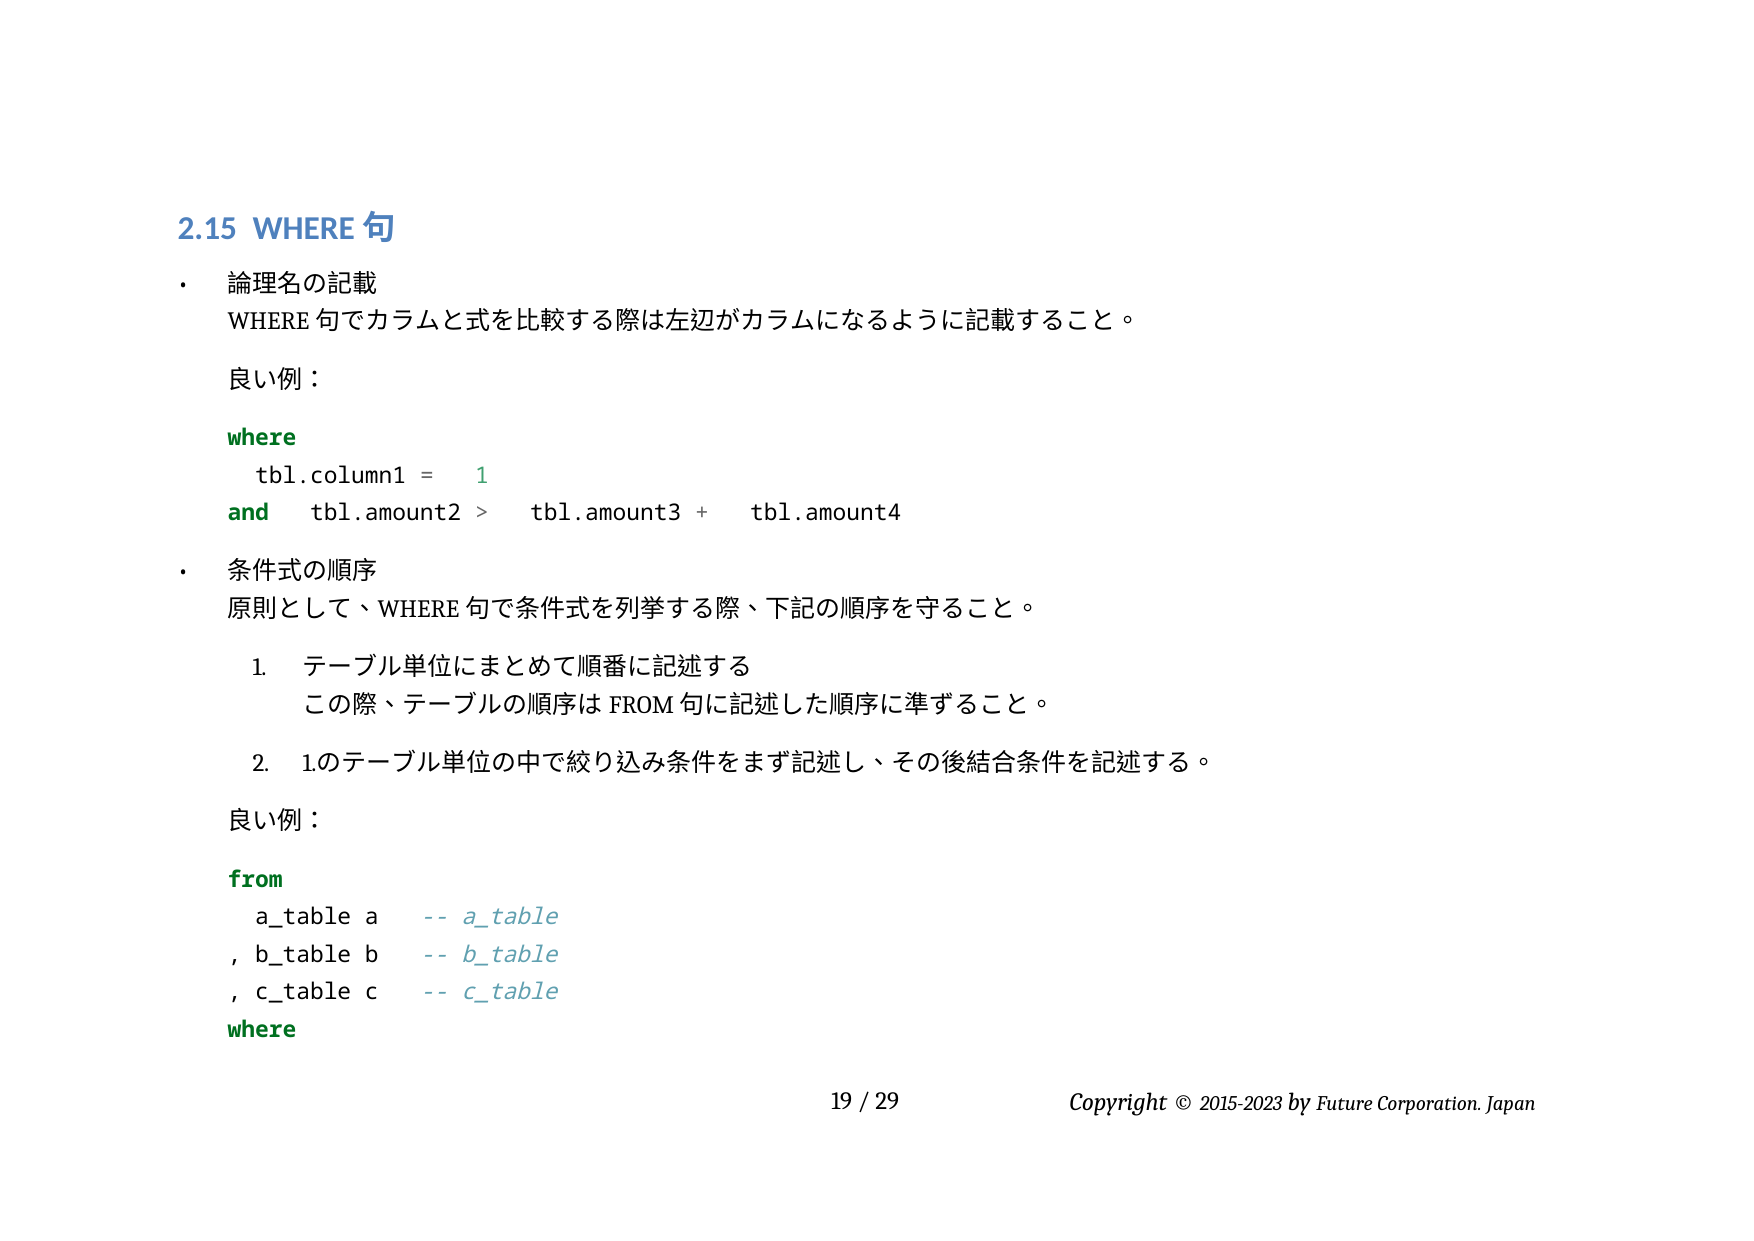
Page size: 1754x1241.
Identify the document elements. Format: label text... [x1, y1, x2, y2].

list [177, 860, 1547, 1047]
subtitle WHERE 句 [177, 189, 1547, 264]
list 良い例： [177, 801, 1547, 839]
list 1.のテーブル単位の中で絞り込み条件をまず記述し、その後結合条件を記述する。 [252, 743, 1547, 781]
list 良い例： [177, 360, 1547, 397]
list where tbl.column1 = 1 and tbl.amount2 > tbl.amount3 + tbl.amount4 [177, 418, 1547, 531]
list 条件式の順序 原則として、WHERE 句で条件式を列挙する際、下記の順序を守ること。 [177, 551, 1547, 626]
list テーブル単位にまとめて順番に記述する この際、テーブルの順序は FROM 句に記述した順序に準ずること。 [252, 647, 1547, 722]
list 論理名の記載 WHERE 句でカラムと式を比較する際は左辺がカラムになるように記載すること。 [177, 264, 1547, 339]
